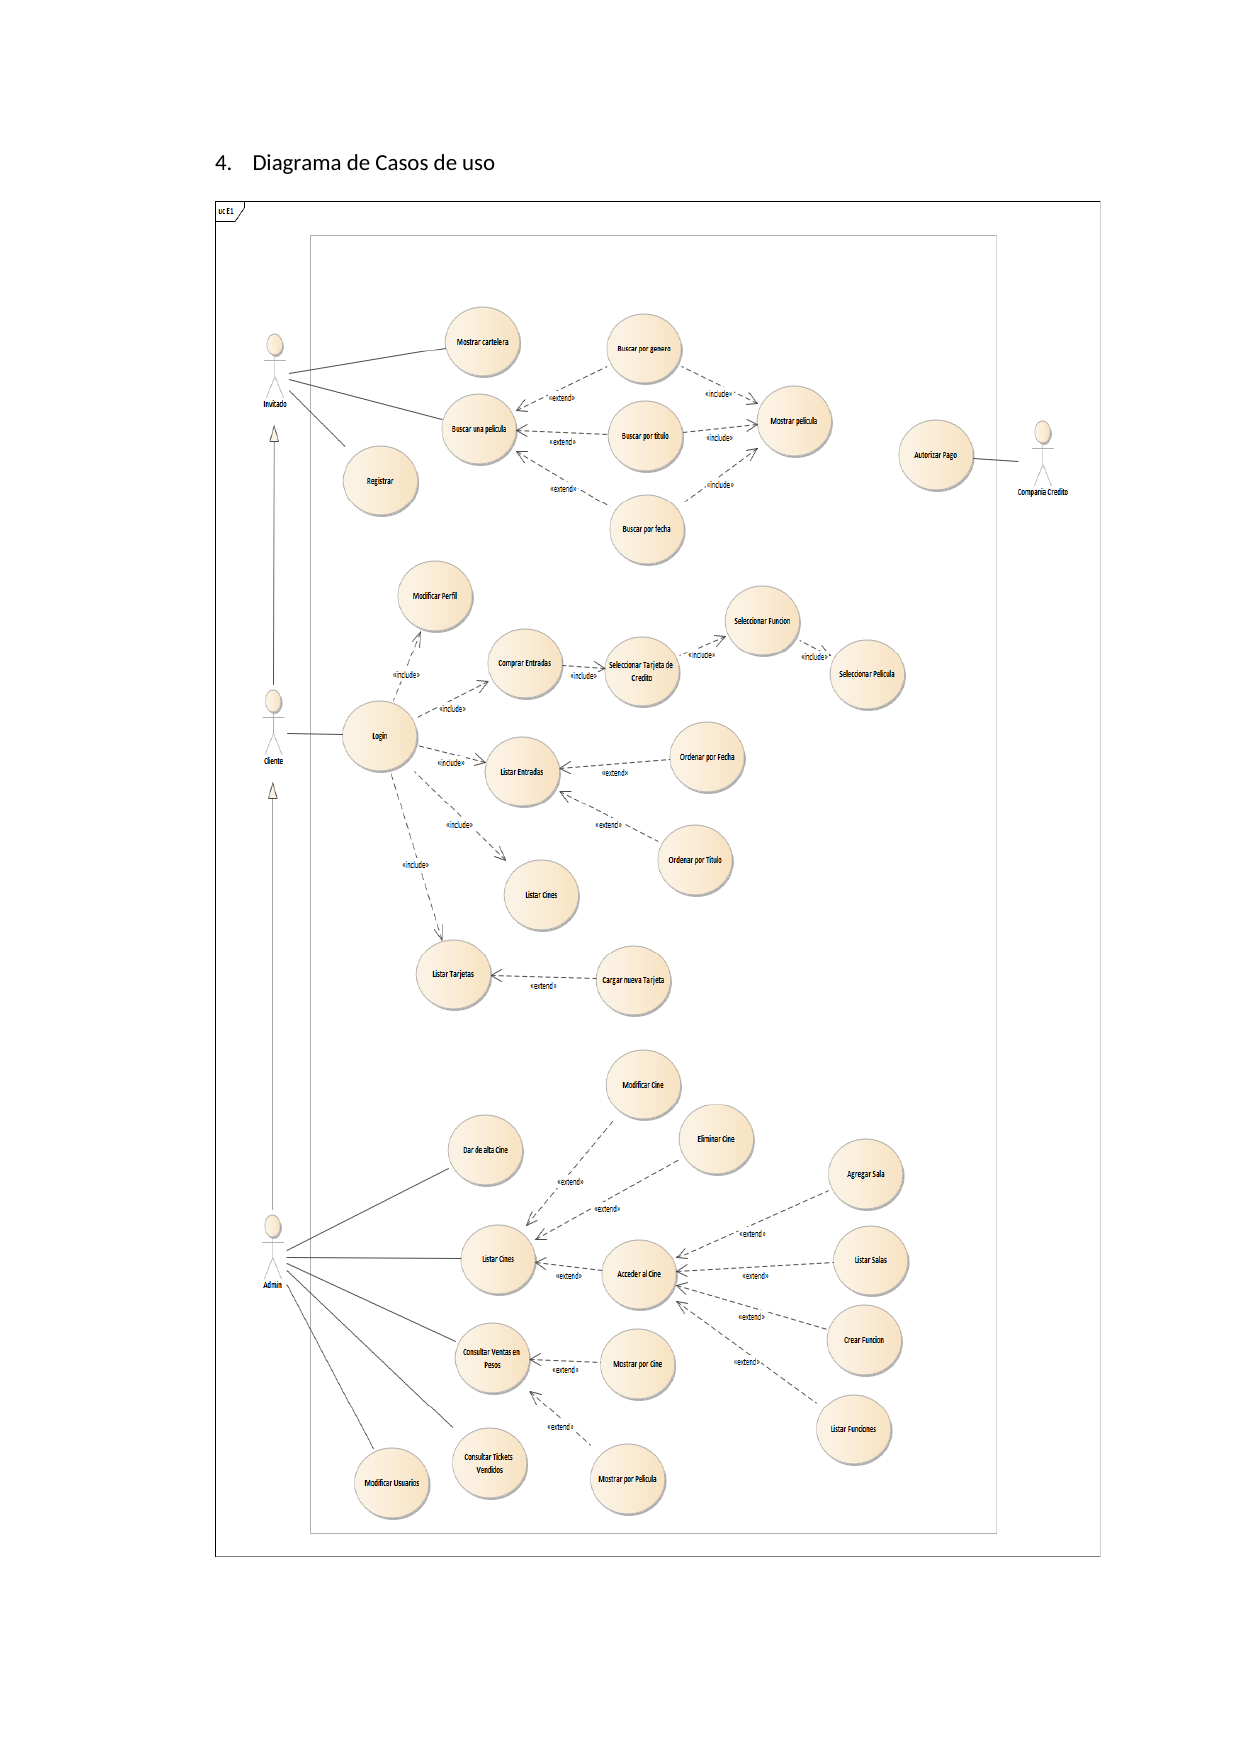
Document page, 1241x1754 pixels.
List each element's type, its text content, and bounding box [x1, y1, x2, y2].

list Diagrama de Casos de uso [215, 148, 1063, 176]
picture [214, 200, 1101, 1557]
